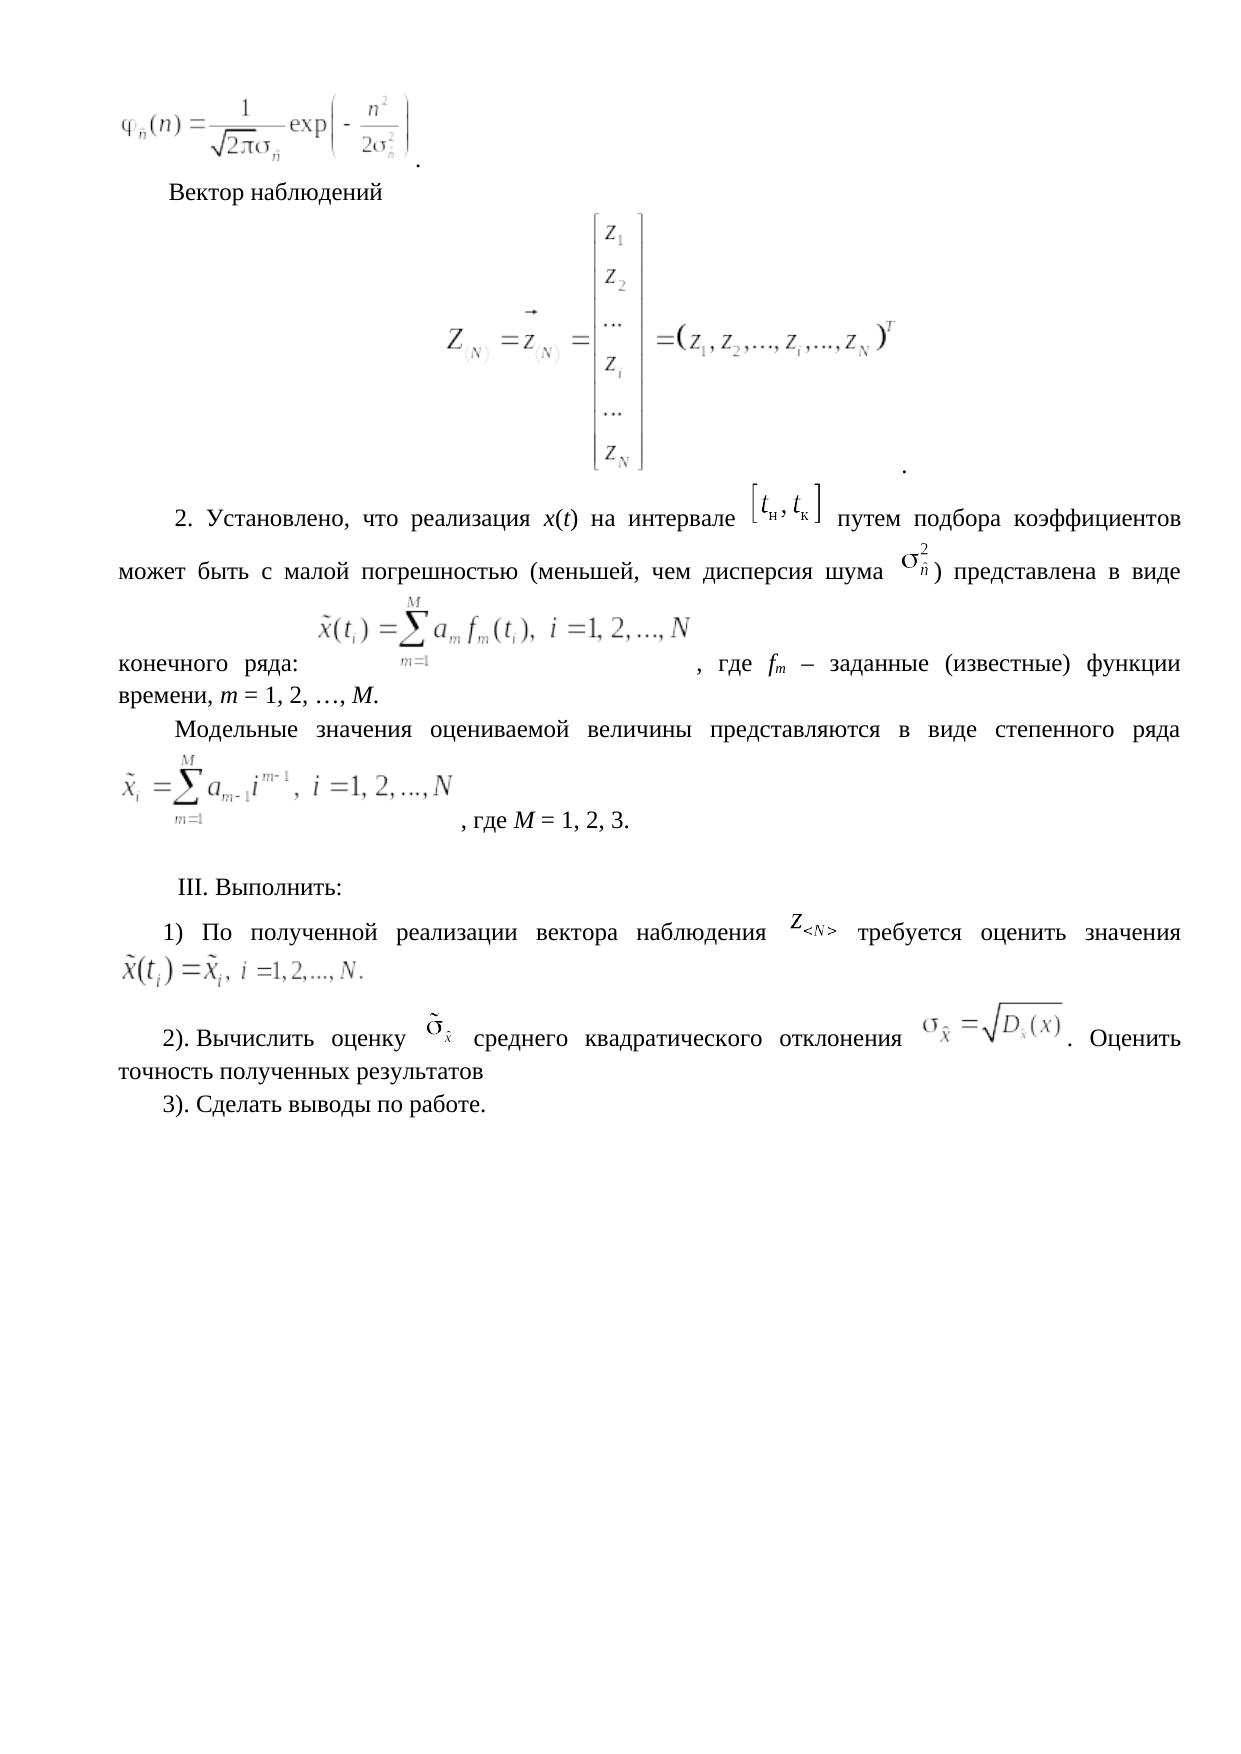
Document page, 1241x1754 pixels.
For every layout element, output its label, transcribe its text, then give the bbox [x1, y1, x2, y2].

text Вектор наблюдений [118, 177, 1181, 206]
text 1) По полученной реализации вектора наблюдения требуется оценить значения [118, 900, 1181, 993]
text . [118, 210, 1181, 479]
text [118, 89, 1181, 173]
text Модельные значения оцениваемой величины представляются в виде степенного ряда , где M = 1, 2, 3. [118, 714, 1181, 834]
text III. Выполнить: [118, 872, 1181, 900]
text 2). Вычислить оценку среднего квадратического отклонения . Оценить точность полученных результатов [118, 998, 1181, 1084]
text 2. Установлено, что реализация x(t) на интервале путем подбора коэффициентов может быть с малой погрешностью (меньшей, чем дисперсия шума ) представлена в виде конечного ряда: , где fm – заданные (известные) функции времени, m = 1, 2, …, М. [118, 483, 1181, 709]
text 3). Сделать выводы по работе. [118, 1089, 1181, 1118]
